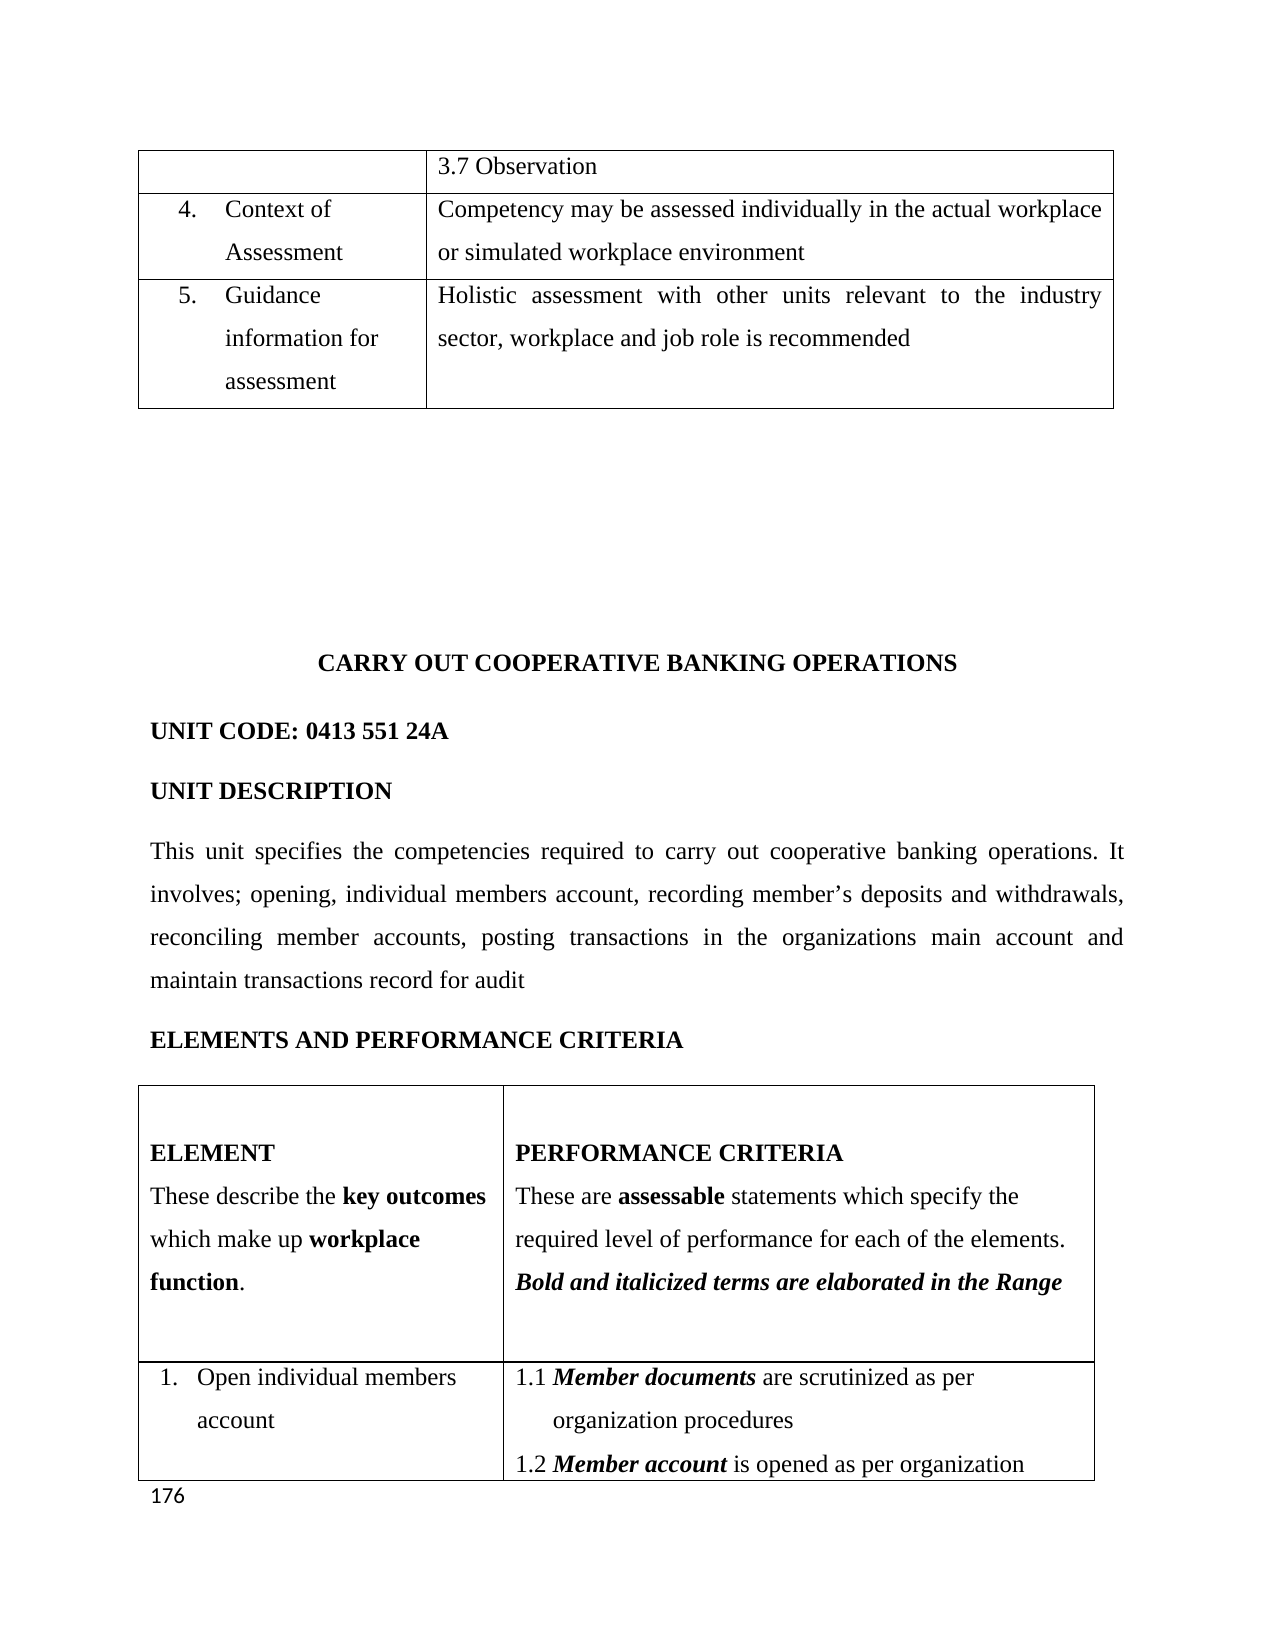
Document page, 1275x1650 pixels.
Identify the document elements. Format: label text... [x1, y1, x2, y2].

table_cell Context of Assessment [139, 194, 426, 279]
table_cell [139, 1363, 503, 1480]
text This unit specifies the competencies required to carry out cooperative banking operations. It involves; opening, individual members account, recording member’s deposits and withdrawals, reconciling member accounts, posting transactions in the organizations main account and maintain transactions record for audit [150, 836, 1125, 994]
text UNIT DESCRIPTION [150, 776, 1125, 805]
table_header ELEMENT These describe the key outcomes which make up workplace function. [139, 1086, 503, 1361]
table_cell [427, 151, 1113, 193]
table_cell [504, 1363, 1094, 1480]
text ELEMENTS AND PERFORMANCE CRITERIA [150, 1025, 1125, 1054]
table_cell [139, 151, 426, 193]
table_cell Guidance information for assessment [139, 280, 426, 408]
table_cell Holistic assessment with other units relevant to the industry sector, workplace and job role is recommended [427, 280, 1113, 408]
table_header PERFORMANCE CRITERIA These are assessable statements which specify the required level of performance for each of the elements. Bold and italicized terms are elaborated in the Range [504, 1086, 1094, 1361]
text UNIT CODE: 0413 551 24A [150, 716, 1125, 745]
text CARRY OUT COOPERATIVE BANKING OPERATIONS [150, 648, 1125, 677]
table_cell Competency may be assessed individually in the actual workplace or simulated workplace environment [427, 194, 1113, 279]
